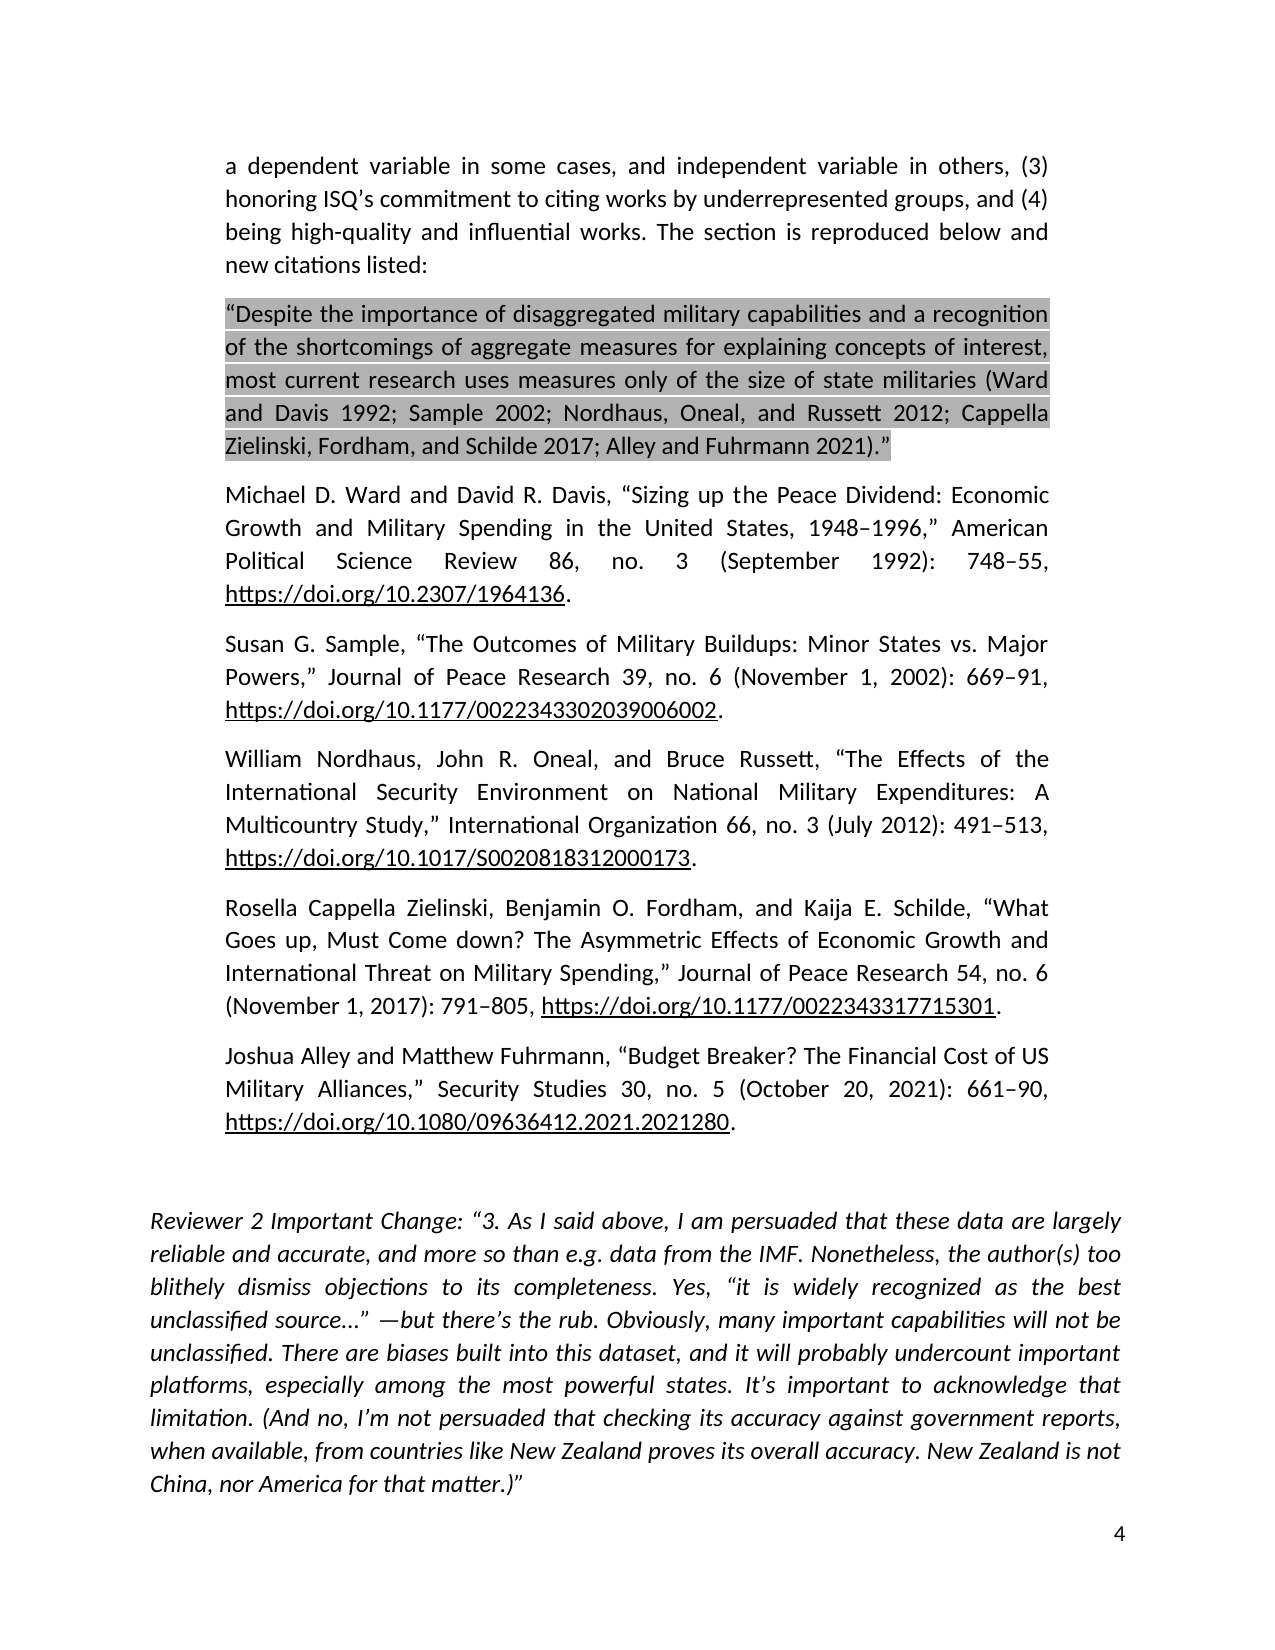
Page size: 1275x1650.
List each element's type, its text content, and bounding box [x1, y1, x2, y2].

text Rosella Cappella Zielinski, Benjamin O. Fordham, and Kaija E. Schilde, “What Goes up, Must Come down? The Asymmetric Effects of Economic Growth and International Threat on Military Spending,” Journal of Peace Research 54, no. 6 (November 1, 2017): 791–805, https://doi.org/10.1177/0022343317715301. [225, 892, 1050, 1021]
text Joshua Alley and Matthew Fuhrmann, “Budget Breaker? The Financial Cost of US Military Alliances,” Security Studies 30, no. 5 (October 20, 2021): 661–90, https://doi.org/10.1080/09636412.2021.2021280. [225, 1040, 1050, 1136]
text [225, 150, 1050, 279]
text Michael D. Ward and David R. Davis, “Sizing up the Peace Dividend: Economic Growth and Military Spending in the United States, 1948–1996,” American Political Science Review 86, no. 3 (September 1992): 748–55, https://doi.org/10.2307/1964136. [225, 479, 1050, 609]
text William Nordhaus, John R. Oneal, and Bruce Russett, “The Effects of the International Security Environment on National Military Expenditures: A Multicountry Study,” International Organization 66, no. 3 (July 2012): 491–513, https://doi.org/10.1017/S0020818312000173. [225, 743, 1050, 873]
text Reviewer 2 Important Change: “3. As I said above, I am persuaded that these data are largely reliable and accurate, and more so than e.g. data from the IMF. Nonetheless, the author(s) too blithely dismiss objections to its completeness. Yes, “it is widely recognized as the best unclassified source...” —but there’s the rub. Obviously, many important capabilities will not be unclassified. There are biases built into this dataset, and it will probably undercount important platforms, especially among the most powerful states. It’s important to acknowledge that limitation. (And no, I’m not persuaded that checking its accuracy against government reports, when available, from countries like New Zealand proves its overall accuracy. New Zealand is not China, nor America for that matter.)” [150, 1205, 1125, 1499]
text Susan G. Sample, “The Outcomes of Military Buildups: Minor States vs. Major Powers,” Journal of Peace Research 39, no. 6 (November 1, 2002): 669–91, https://doi.org/10.1177/0022343302039006002. [225, 628, 1050, 724]
text “Despite the importance of disaggregated military capabilities and a recognition of the shortcomings of aggregate measures for explaining concepts of interest, most current research uses measures only of the size of state militaries (Ward and Davis 1992; Sample 2002; Nordhaus, Oneal, and Russett 2012; Cappella Zielinski, Fordham, and Schilde 2017; Alley and Fuhrmann 2021).” [225, 428, 1050, 461]
